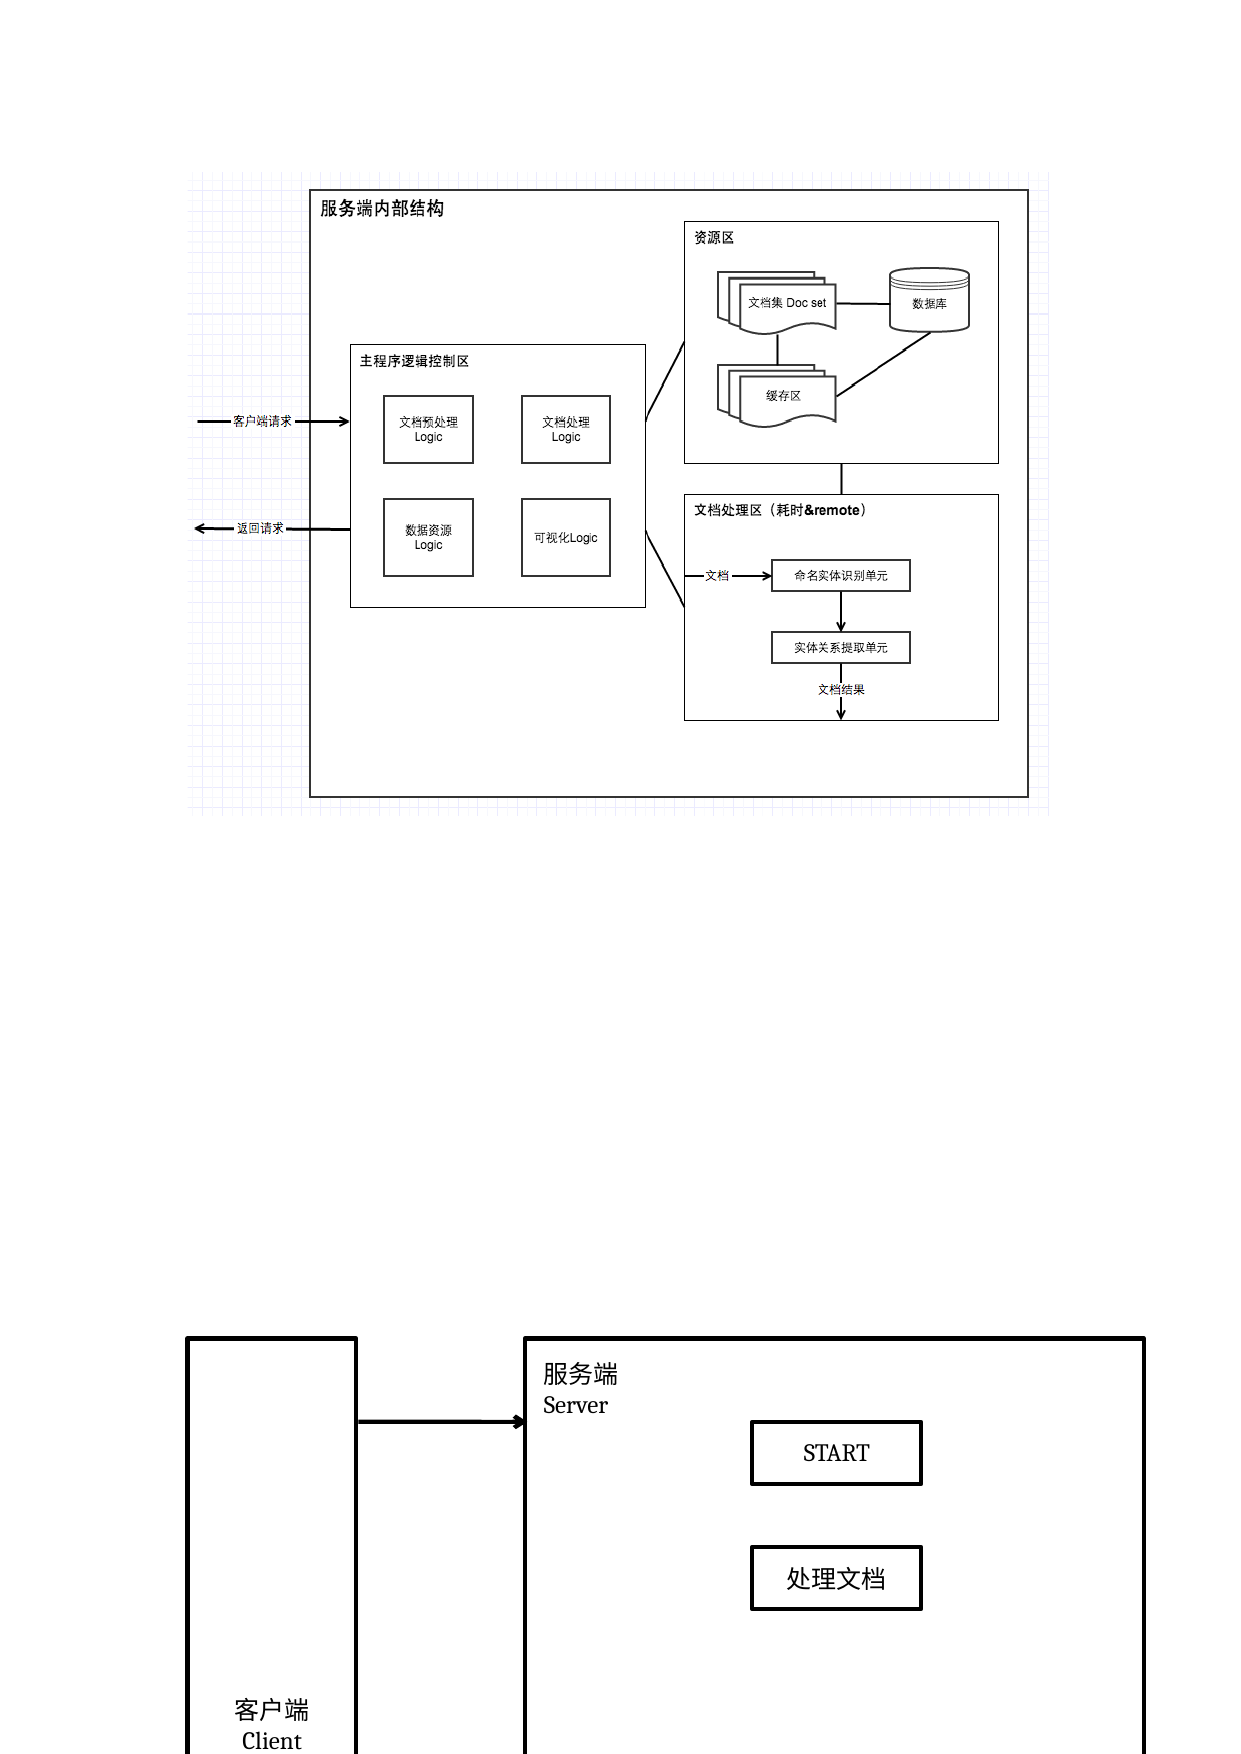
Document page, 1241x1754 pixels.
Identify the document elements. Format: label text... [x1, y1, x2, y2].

picture [187, 172, 1049, 816]
